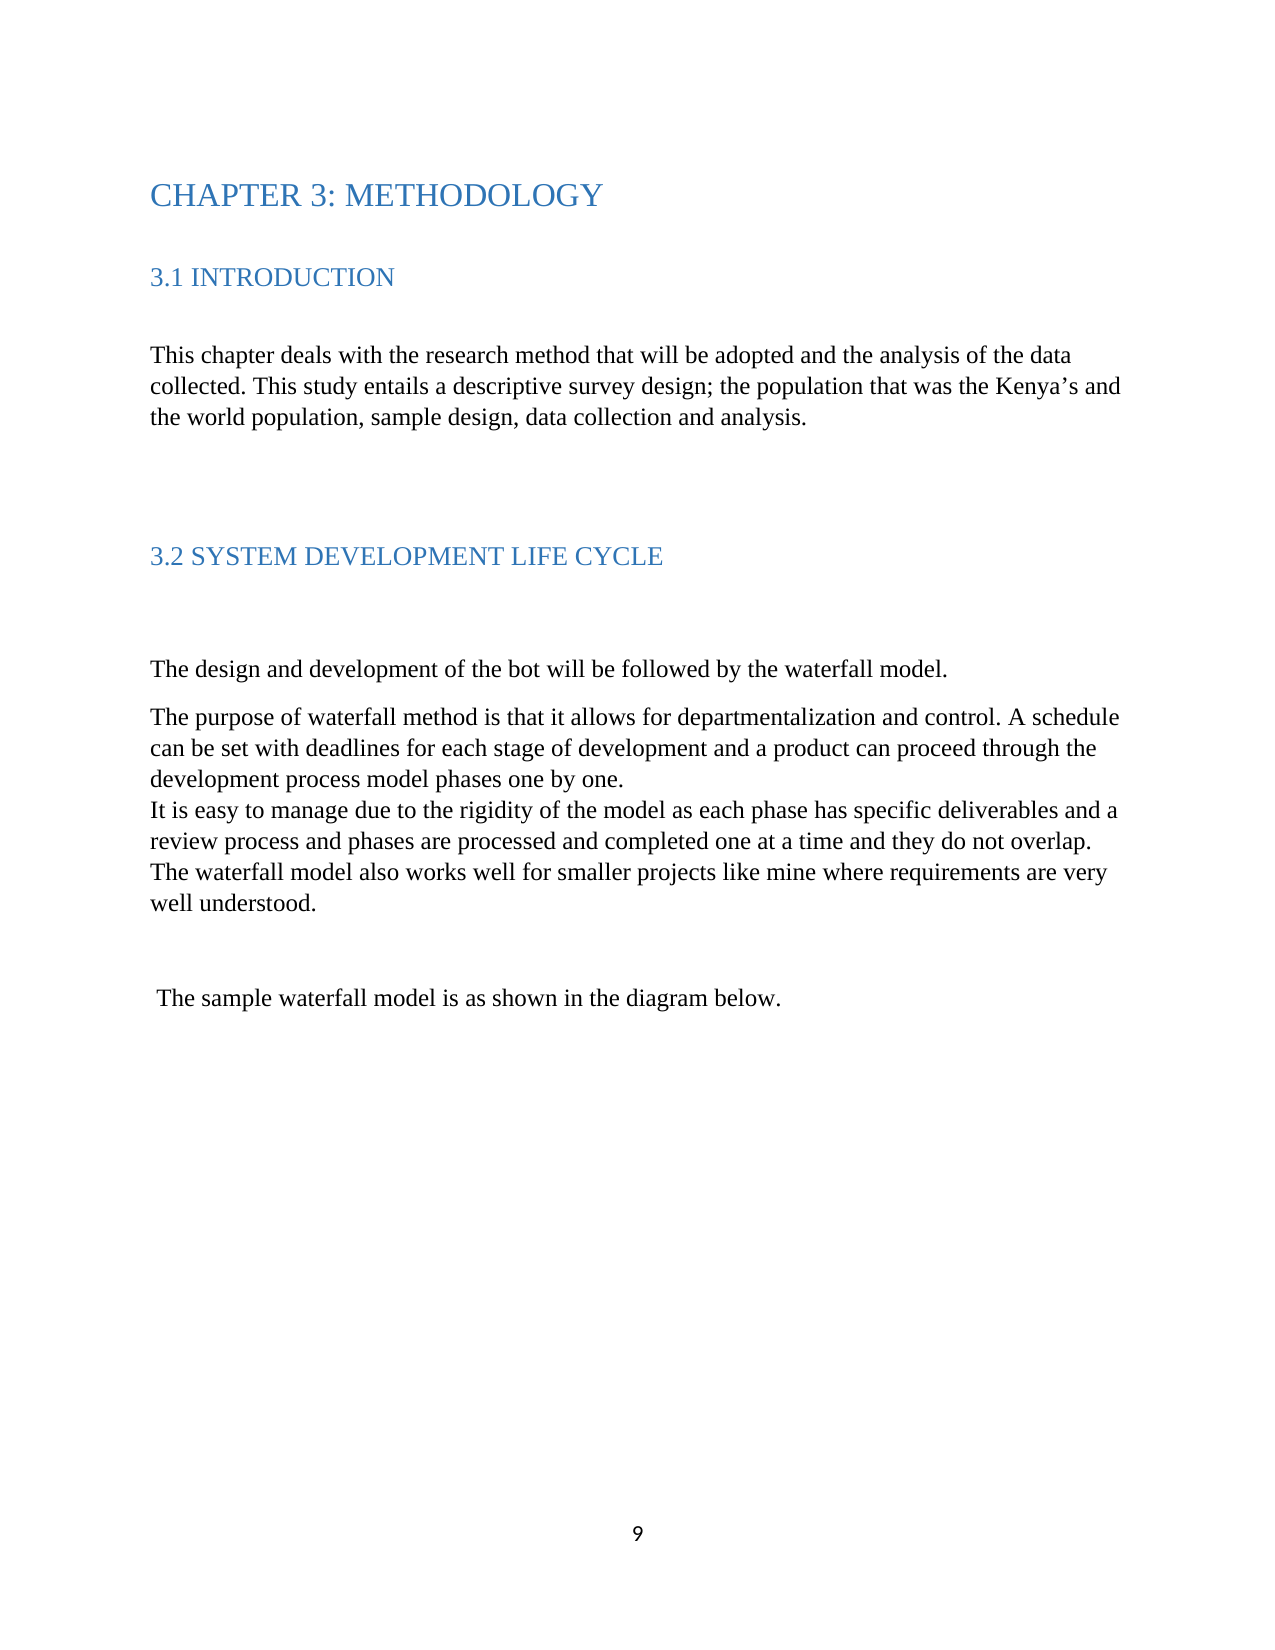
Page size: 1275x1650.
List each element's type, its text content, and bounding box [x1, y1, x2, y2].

subtitle The purpose of waterfall method is that it allows for departmentalization and control. A schedule can be set with deadlines for each stage of development and a product can proceed through the development process model phases one by one. [150, 702, 1125, 792]
subtitle CHAPTER 3: METHODOLOGY [150, 175, 1125, 213]
subtitle 3.1 INTRODUCTION [150, 261, 1125, 293]
subtitle 3.2 SYSTEM DEVELOPMENT LIFE CYCLE [150, 540, 1125, 571]
text The design and development of the bot will be followed by the waterfall model. [150, 654, 1125, 683]
text This chapter deals with the research method that will be adopted and the analysis of the data collected. This study entails a descriptive survey design; the population that was the Kenya’s and the world population, sample design, data collection and analysis. [150, 340, 1125, 431]
text The sample waterfall model is as shown in the diagram below. [150, 983, 1125, 1012]
text It is easy to manage due to the rigidity of the model as each phase has specific deliverables and a review process and phases are processed and completed one at a time and they do not overlap. The waterfall model also works well for smaller projects like mine where requirements are very well understood. [150, 795, 1125, 917]
